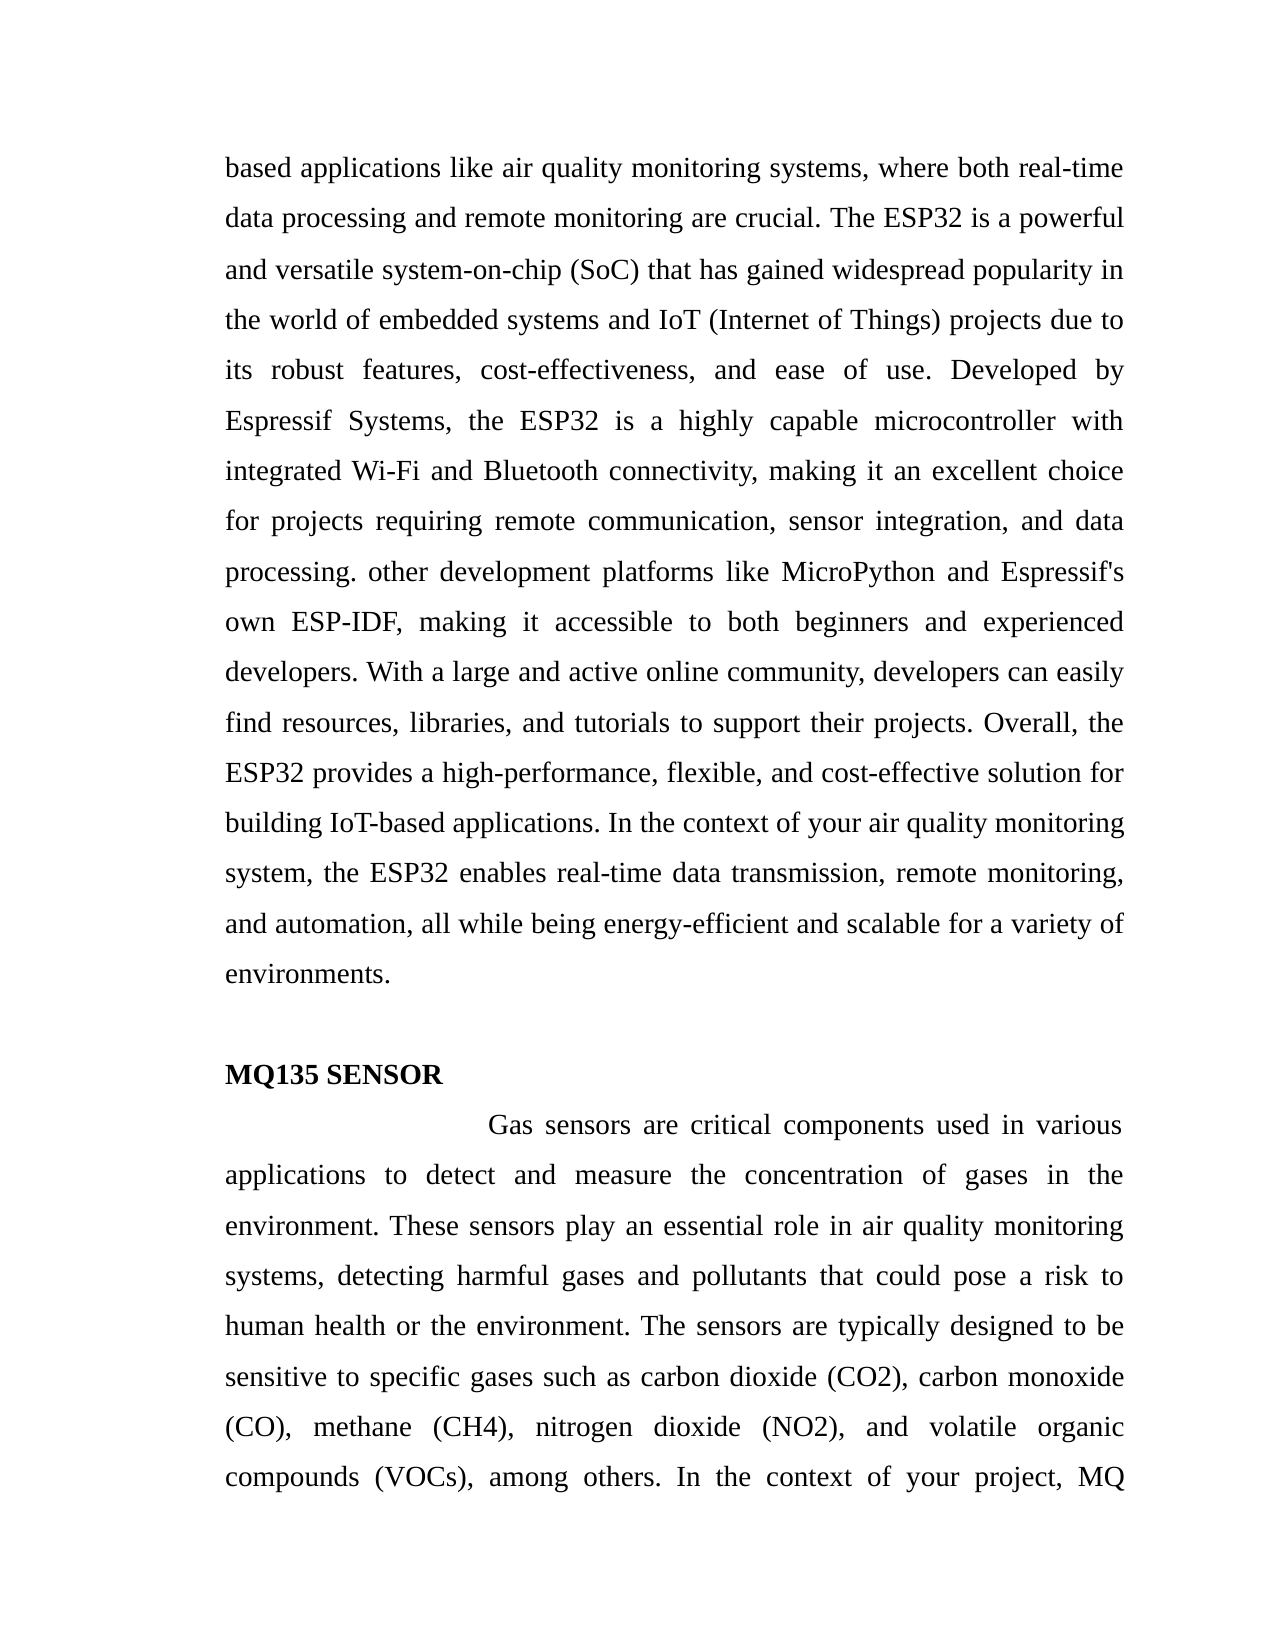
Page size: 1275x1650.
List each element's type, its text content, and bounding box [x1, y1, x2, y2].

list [225, 1107, 1125, 1494]
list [225, 150, 1125, 990]
list MQ135 SENSOR [225, 1057, 1125, 1090]
